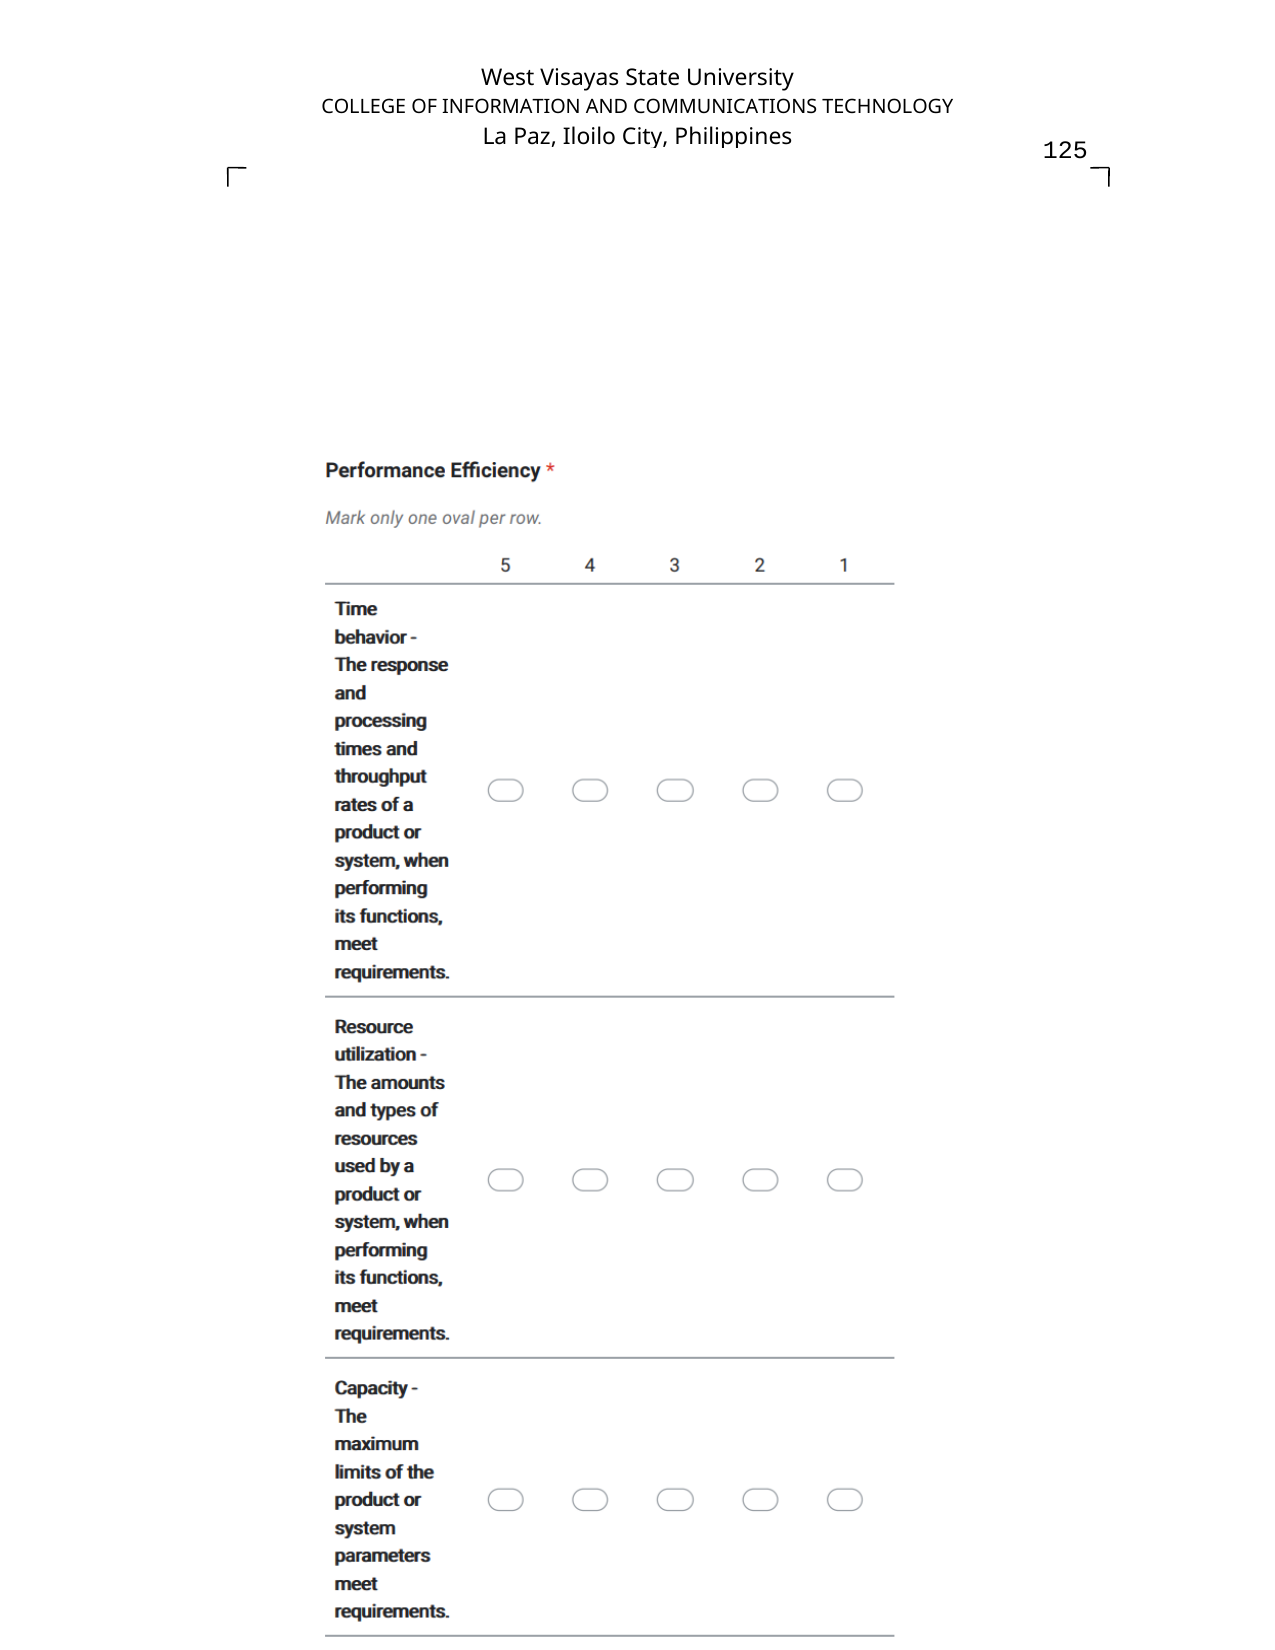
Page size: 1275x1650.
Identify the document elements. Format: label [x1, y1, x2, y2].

picture [322, 459, 917, 1646]
